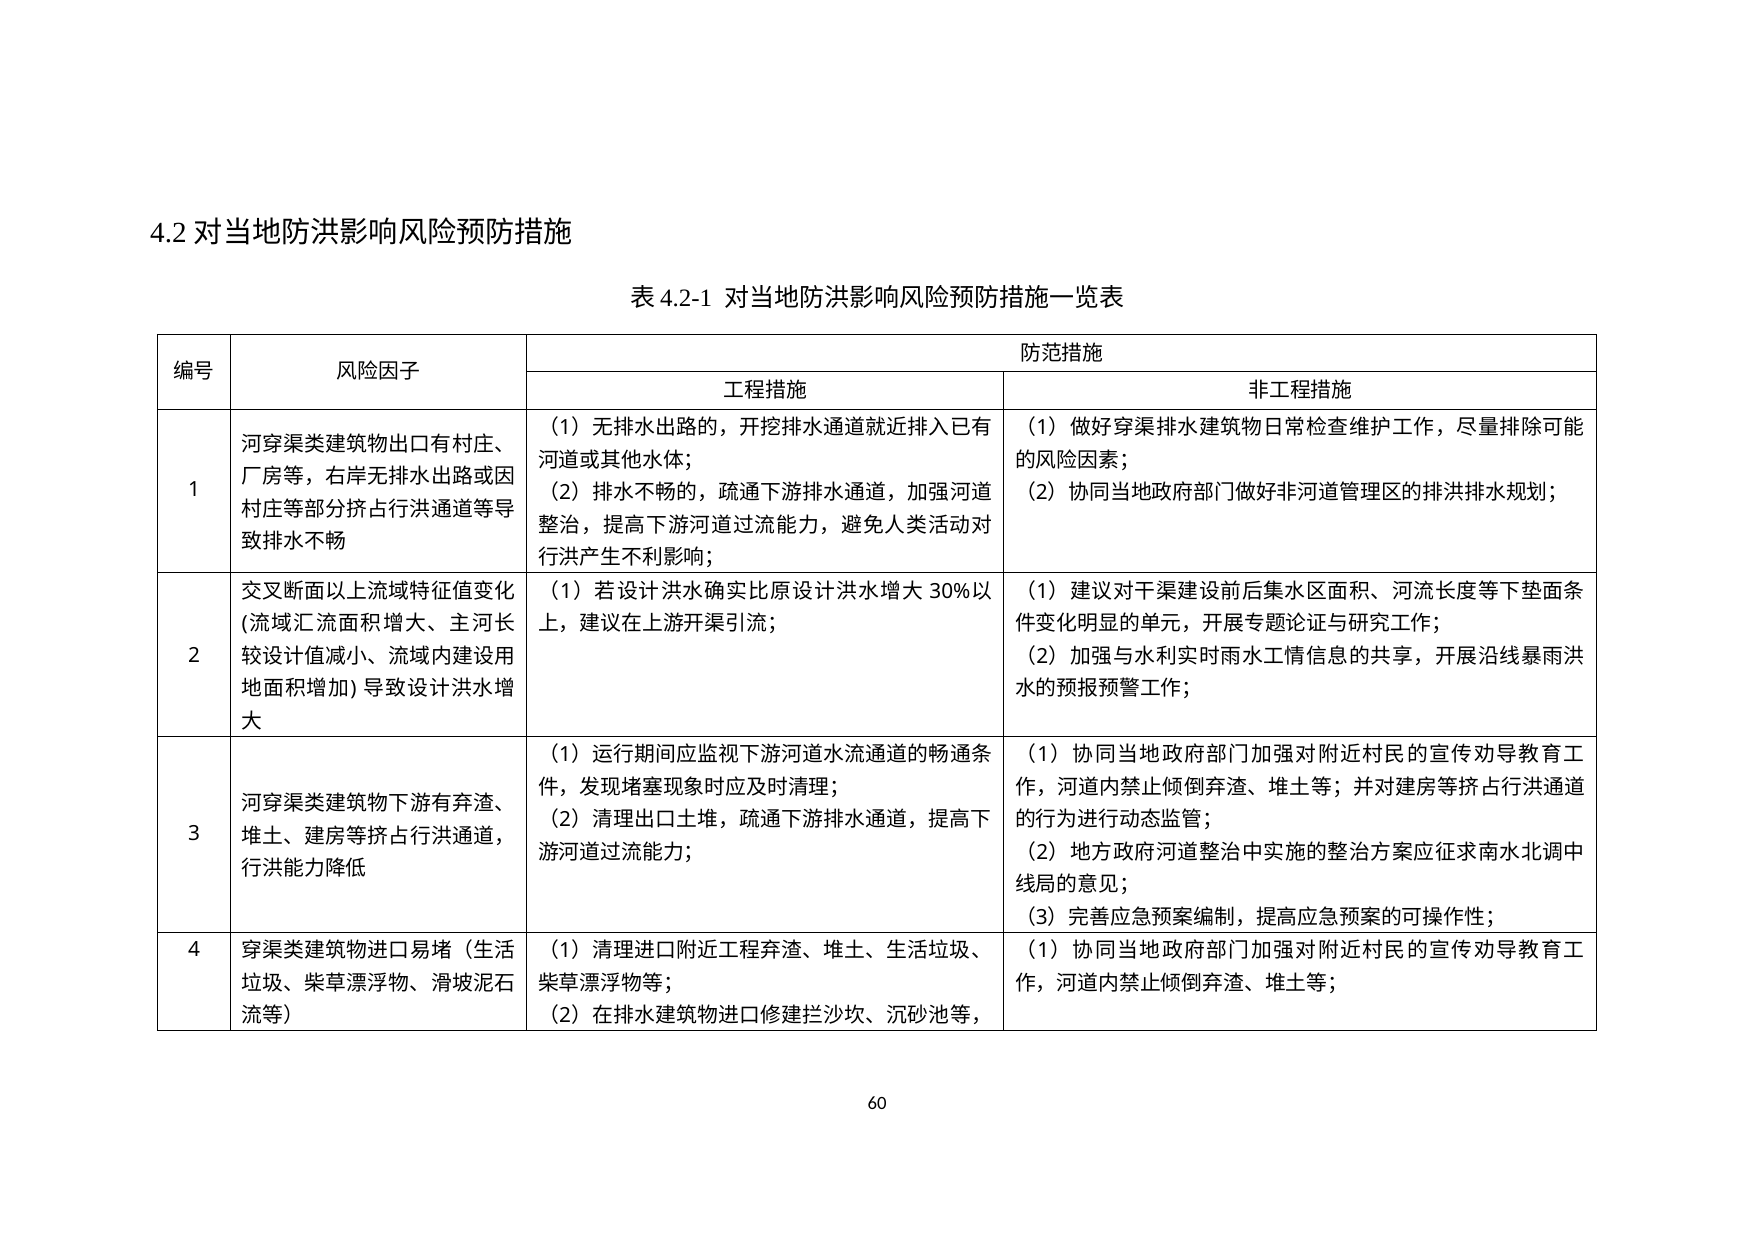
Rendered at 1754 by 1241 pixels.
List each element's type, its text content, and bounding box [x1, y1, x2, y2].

table_cell （1）协同当地政府部门加强对附近村民的宣传劝导教育工作，河道内禁止倾倒弃渣、堆土等；并对建房等挤占行洪通道的行为进行动态监管； （2）地方政府河道整治中实施的整治方案应征求南水北调中线局的意见； （3）完善应急预案编制，提高应急预案的可操作性； [1004, 737, 1596, 932]
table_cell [1004, 933, 1596, 1030]
table_header 编号 [158, 335, 230, 408]
table_cell 河穿渠类建筑物下游有弃渣、堆土、建房等挤占行洪通道，行洪能力降低 [231, 737, 526, 932]
text 4.2 对当地防洪影响风险预防措施 [150, 198, 1604, 263]
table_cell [527, 933, 1003, 1030]
table_cell 4 [158, 933, 230, 1030]
table_cell （1）运行期间应监视下游河道水流通道的畅通条件，发现堵塞现象时应及时清理； （2）清理出口土堆，疏通下游排水通道，提高下游河道过流能力； [527, 737, 1003, 932]
table_cell 2 [158, 573, 230, 736]
table_cell 穿渠类建筑物进口易堵（生活垃圾、柴草漂浮物、滑坡泥石流等） [231, 933, 526, 1030]
table_cell （1）无排水出路的，开挖排水通道就近排入已有河道或其他水体； （2）排水不畅的，疏通下游排水通道，加强河道整治，提高下游河道过流能力，避免人类活动对行洪产生不利影响； [527, 410, 1003, 572]
table_header 防范措施 [527, 335, 1596, 371]
text 表4.2-1 对当地防洪影响风险预防措施一览表 [150, 263, 1604, 328]
table_cell （1）做好穿渠排水建筑物日常检查维护工作，尽量排除可能的风险因素； （2）协同当地政府部门做好非河道管理区的排洪排水规划； [1004, 410, 1596, 572]
table_cell （1）若设计洪水确实比原设计洪水增大30%以上，建议在上游开渠引流； [527, 573, 1003, 736]
table_cell 交叉断面以上流域特征值变化(流域汇流面积增大、主河长较设计值减小、流域内建设用地面积增加) 导致设计洪水增大 [231, 573, 526, 736]
table_cell 工程措施 [527, 372, 1003, 408]
table_cell 河穿渠类建筑物出口有村庄、厂房等，右岸无排水出路或因村庄等部分挤占行洪通道等导致排水不畅 [231, 410, 526, 572]
table_cell 非工程措施 [1004, 372, 1596, 408]
table_cell 1 [158, 410, 230, 572]
table_cell （1）建议对干渠建设前后集水区面积、河流长度等下垫面条件变化明显的单元，开展专题论证与研究工作； （2）加强与水利实时雨水工情信息的共享，开展沿线暴雨洪水的预报预警工作； [1004, 573, 1596, 736]
table_cell 3 [158, 737, 230, 932]
table_header 风险因子 [231, 335, 526, 408]
